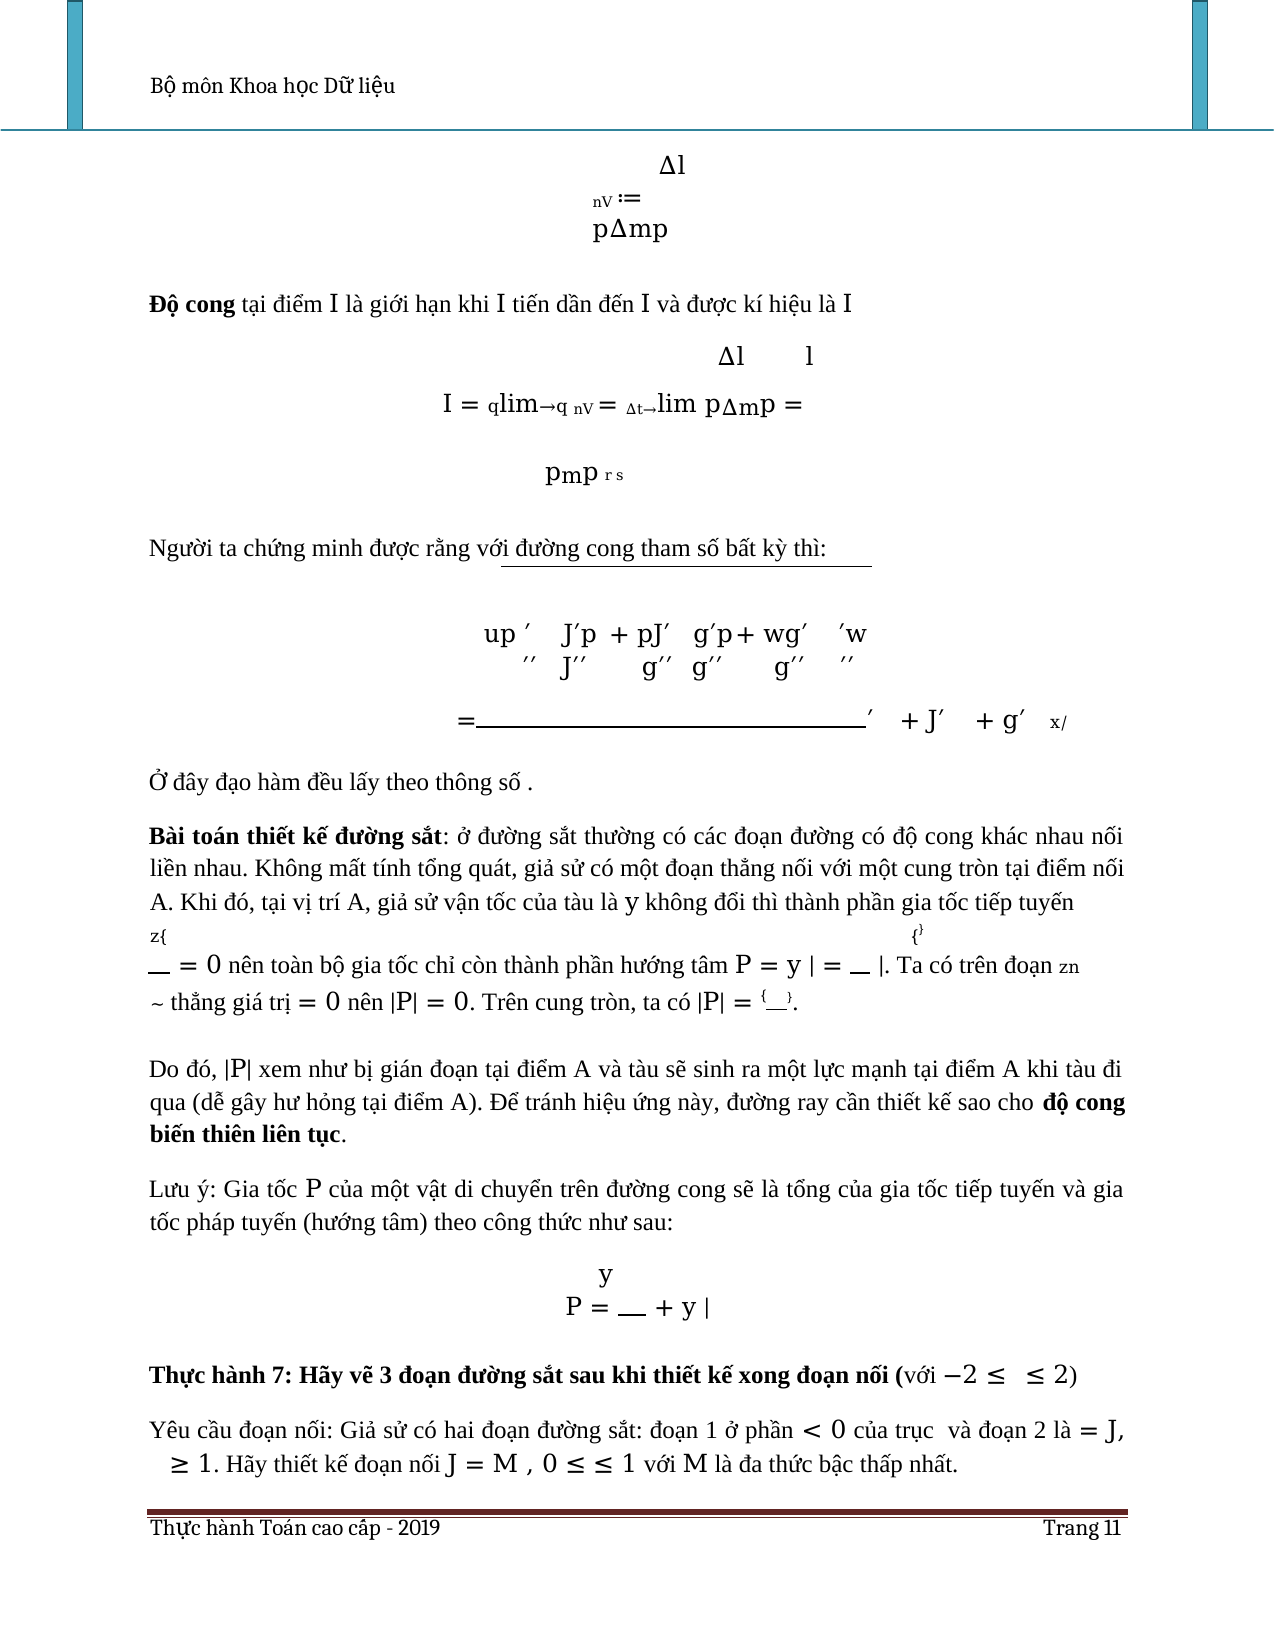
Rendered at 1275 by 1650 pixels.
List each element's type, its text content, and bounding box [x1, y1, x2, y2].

text Lưu ý: Gia tốc P của một vật di chuyển trên đường cong sẽ là tổng của gia tốc tiếp tuyến và gia tốc pháp tuyến (hướng tâm) theo công thức như sau: [148, 1173, 1125, 1235]
text ∆l nV ≔ p∆mp [592, 149, 706, 243]
text up ′ J′p + pJ′ g′p + wg′ ′w [150, 617, 1125, 647]
text Bài toán thiết kế đường sắt: ở đường sắt thường có các đoạn đường có độ cong khác nhau nối liền nhau. Không mất tính tổng quát, giả sử có một đoạn thẳng nối với một cung tròn tại điểm nối A. Khi đó, tại vị trí A, giả sử vận tốc của tàu là y không đổi thì thành phần gia tốc tiếp tuyến [148, 821, 1125, 916]
text Do đó, |P| xem như bị gián đoạn tại điểm A và tàu sẽ sinh ra một lực mạnh tại điểm A khi tàu đi qua (dễ gây hư hỏng tại điểm A). Để tránh hiệu ứng này, đường ray cần thiết kế sao cho độ cong biến thiên liên tục. [148, 1053, 1125, 1148]
text ∆l l [150, 341, 1125, 371]
text = ′ + J′ + g′ x/ [150, 704, 1125, 734]
text Độ cong tại điểm I là giới hạn khi I tiến dần đến I và được kí hiệu là I [148, 288, 1125, 318]
text I = qlim→q nV = ∆t→lim p∆mp = pmp r s [442, 374, 848, 488]
text = 0 nên toàn bộ gia tốc chỉ còn thành phần hướng tâm P = y | = |. Ta có trên đoạn zn ~ thẳng giá trị = 0 nên |P| = 0. Trên cung tròn, ta có |P| = {}. [148, 949, 1127, 1016]
text z{ {} [150, 921, 1125, 947]
text Người ta chứng minh được rằng với đường cong tham số bất kỳ thì: [148, 533, 1125, 562]
text y [308, 1258, 903, 1288]
text ′′ J′′ g′′ g′′ g′′ ′′ [150, 651, 1125, 681]
text P = + y | [308, 1291, 967, 1321]
text Thực hành 7: Hãy vẽ 3 đoạn đường sắt sau khi thiết kế xong đoạn nối (với −2 ≤ ≤ 2) [148, 1359, 1125, 1389]
text Ở đây đạo hàm đều lấy theo thông số . [148, 767, 1125, 796]
text Yêu cầu đoạn nối: Giả sử có hai đoạn đường sắt: đoạn 1 ở phần < 0 của trục và đoạn 2 là = J, ≥ 1. Hãy thiết kế đoạn nối J = M , 0 ≤ ≤ 1 với M là đa thức bậc thấp nhất. [148, 1414, 1125, 1478]
